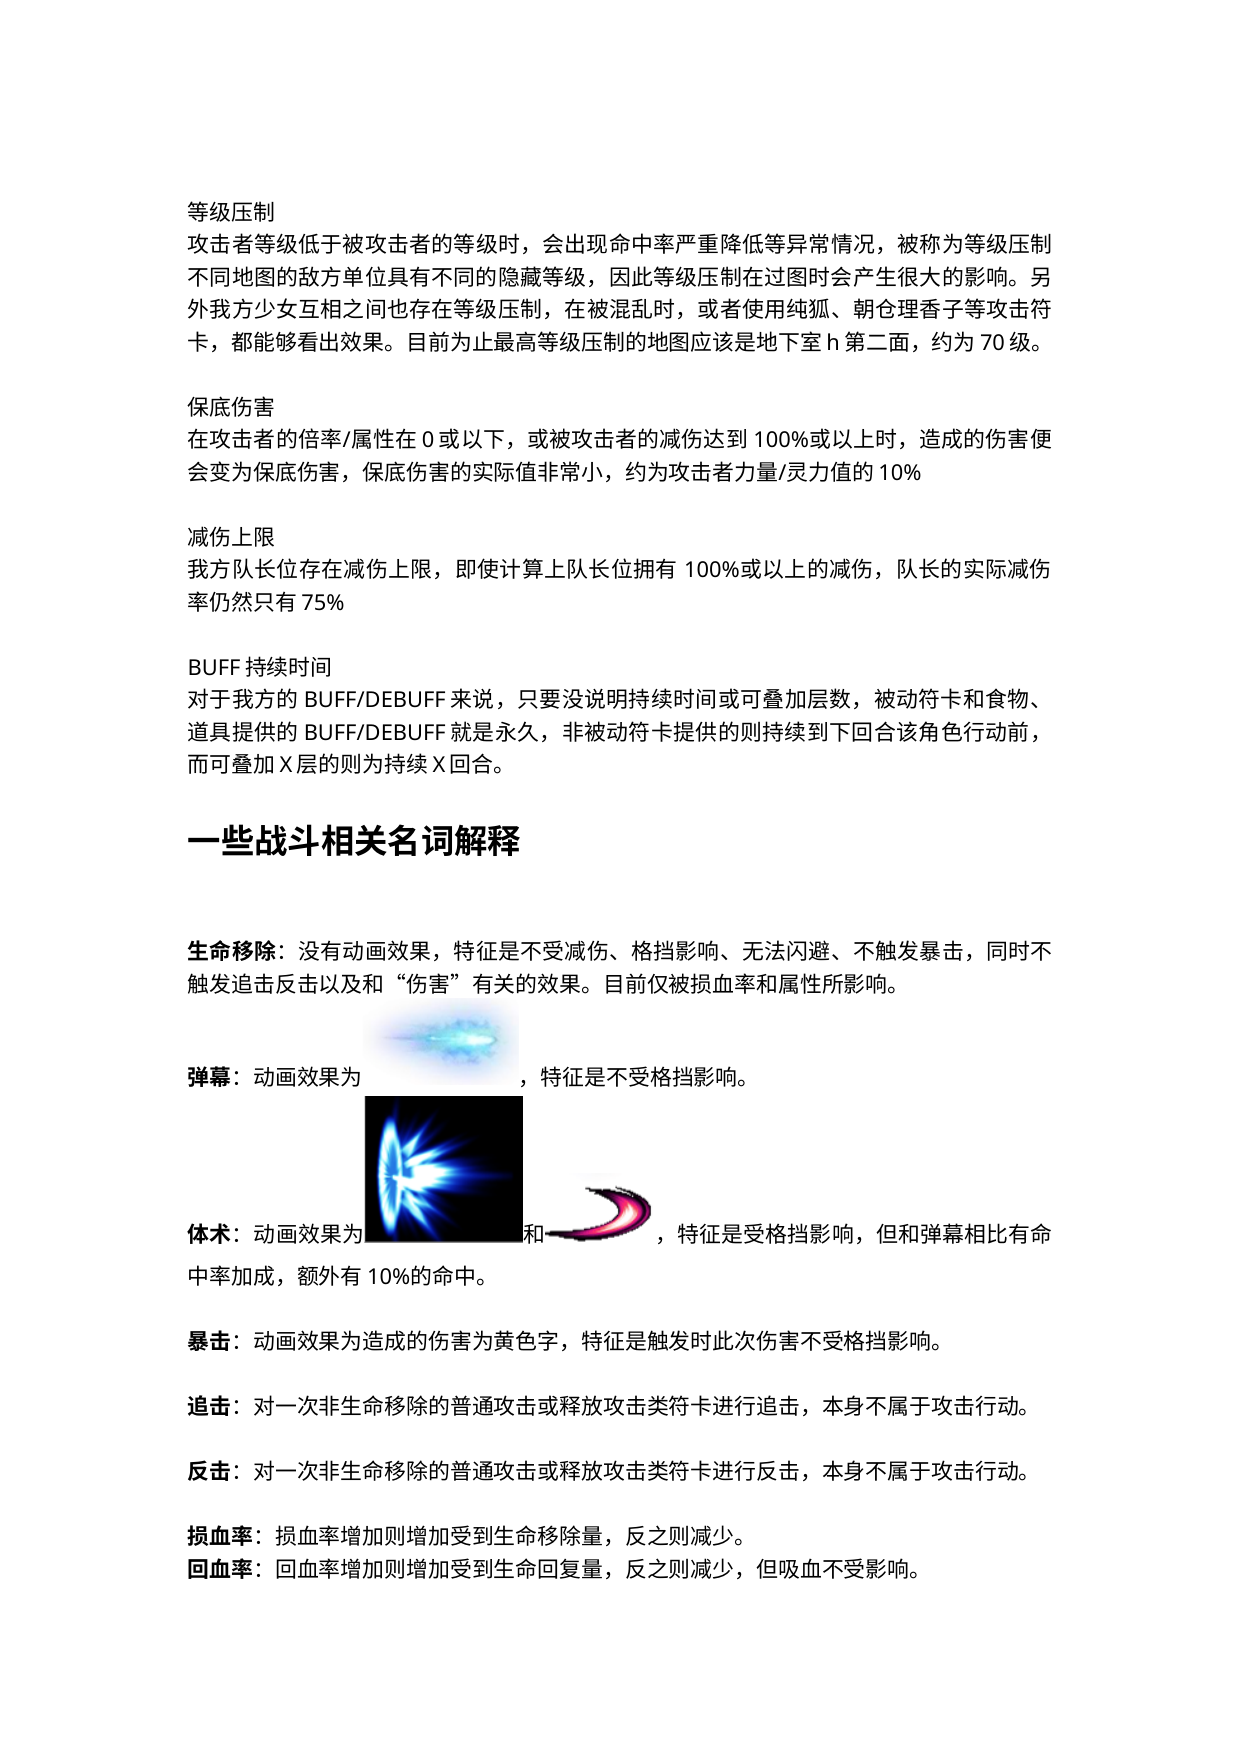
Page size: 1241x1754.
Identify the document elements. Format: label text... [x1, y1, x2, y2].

text 暴击：动画效果为造成的伤害为黄色字，特征是触发时此次伤害不受格挡影响。 [187, 1324, 1053, 1356]
text 反击：对一次非生命移除的普通攻击或释放攻击类符卡进行反击，本身不属于攻击行动。 [187, 1454, 1053, 1486]
text 攻击者等级低于被攻击者的等级时，会出现命中率严重降低等异常情况，被称为等级压制。不同地图的敌方单位具有不同的隐藏等级，因此等级压制在过图时会产生很大的影响。另外我方少女互相之间也存在等级压制，在被混乱时，或者使用纯狐、朝仓理香子等攻击符卡，都能够看出效果。目前为止最高等级压制的地图应该是地下室h第二面，约为70级。 [187, 227, 1053, 357]
text 减伤上限 [187, 519, 1053, 552]
text 保底伤害 [187, 389, 1053, 422]
picture [545, 1173, 655, 1243]
text 生命移除：没有动画效果，特征是不受减伤、格挡影响、无法闪避、不触发暴击，同时不触发追击反击以及和“伤害”有关的效果。目前仅被损血率和属性所影响。 [187, 934, 1053, 999]
picture [364, 1096, 523, 1243]
picture [362, 998, 519, 1085]
text 体术：动画效果为和，特征是受格挡影响，但和弹幕相比有命中率加成，额外有10%的命中。 [187, 1096, 1053, 1291]
text 我方队长位存在减伤上限，即使计算上队长位拥有100%或以上的减伤，队长的实际减伤率仍然只有75% [187, 552, 1053, 617]
subtitle 一些战斗相关名词解释 [187, 807, 1053, 872]
text 等级压制 [187, 194, 1053, 227]
text 在攻击者的倍率/属性在0或以下，或被攻击者的减伤达到100%或以上时，造成的伤害便会变为保底伤害，保底伤害的实际值非常小，约为攻击者力量/灵力值的10% [187, 422, 1053, 487]
text 回血率：回血率增加则增加受到生命回复量，反之则减少，但吸血不受影响。 [187, 1551, 1053, 1584]
text 追击：对一次非生命移除的普通攻击或释放攻击类符卡进行追击，本身不属于攻击行动。 [187, 1389, 1053, 1421]
text BUFF持续时间 [187, 649, 1053, 682]
text 弹幕：动画效果为，特征是不受格挡影响。 [187, 999, 1053, 1096]
text 对于我方的BUFF/DEBUFF来说，只要没说明持续时间或可叠加层数，被动符卡和食物、道具提供的BUFF/DEBUFF就是永久，非被动符卡提供的则持续到下回合该角色行动前，而可叠加X层的则为持续X回合。 [187, 682, 1053, 779]
text 损血率：损血率增加则增加受到生命移除量，反之则减少。 [187, 1519, 1053, 1551]
